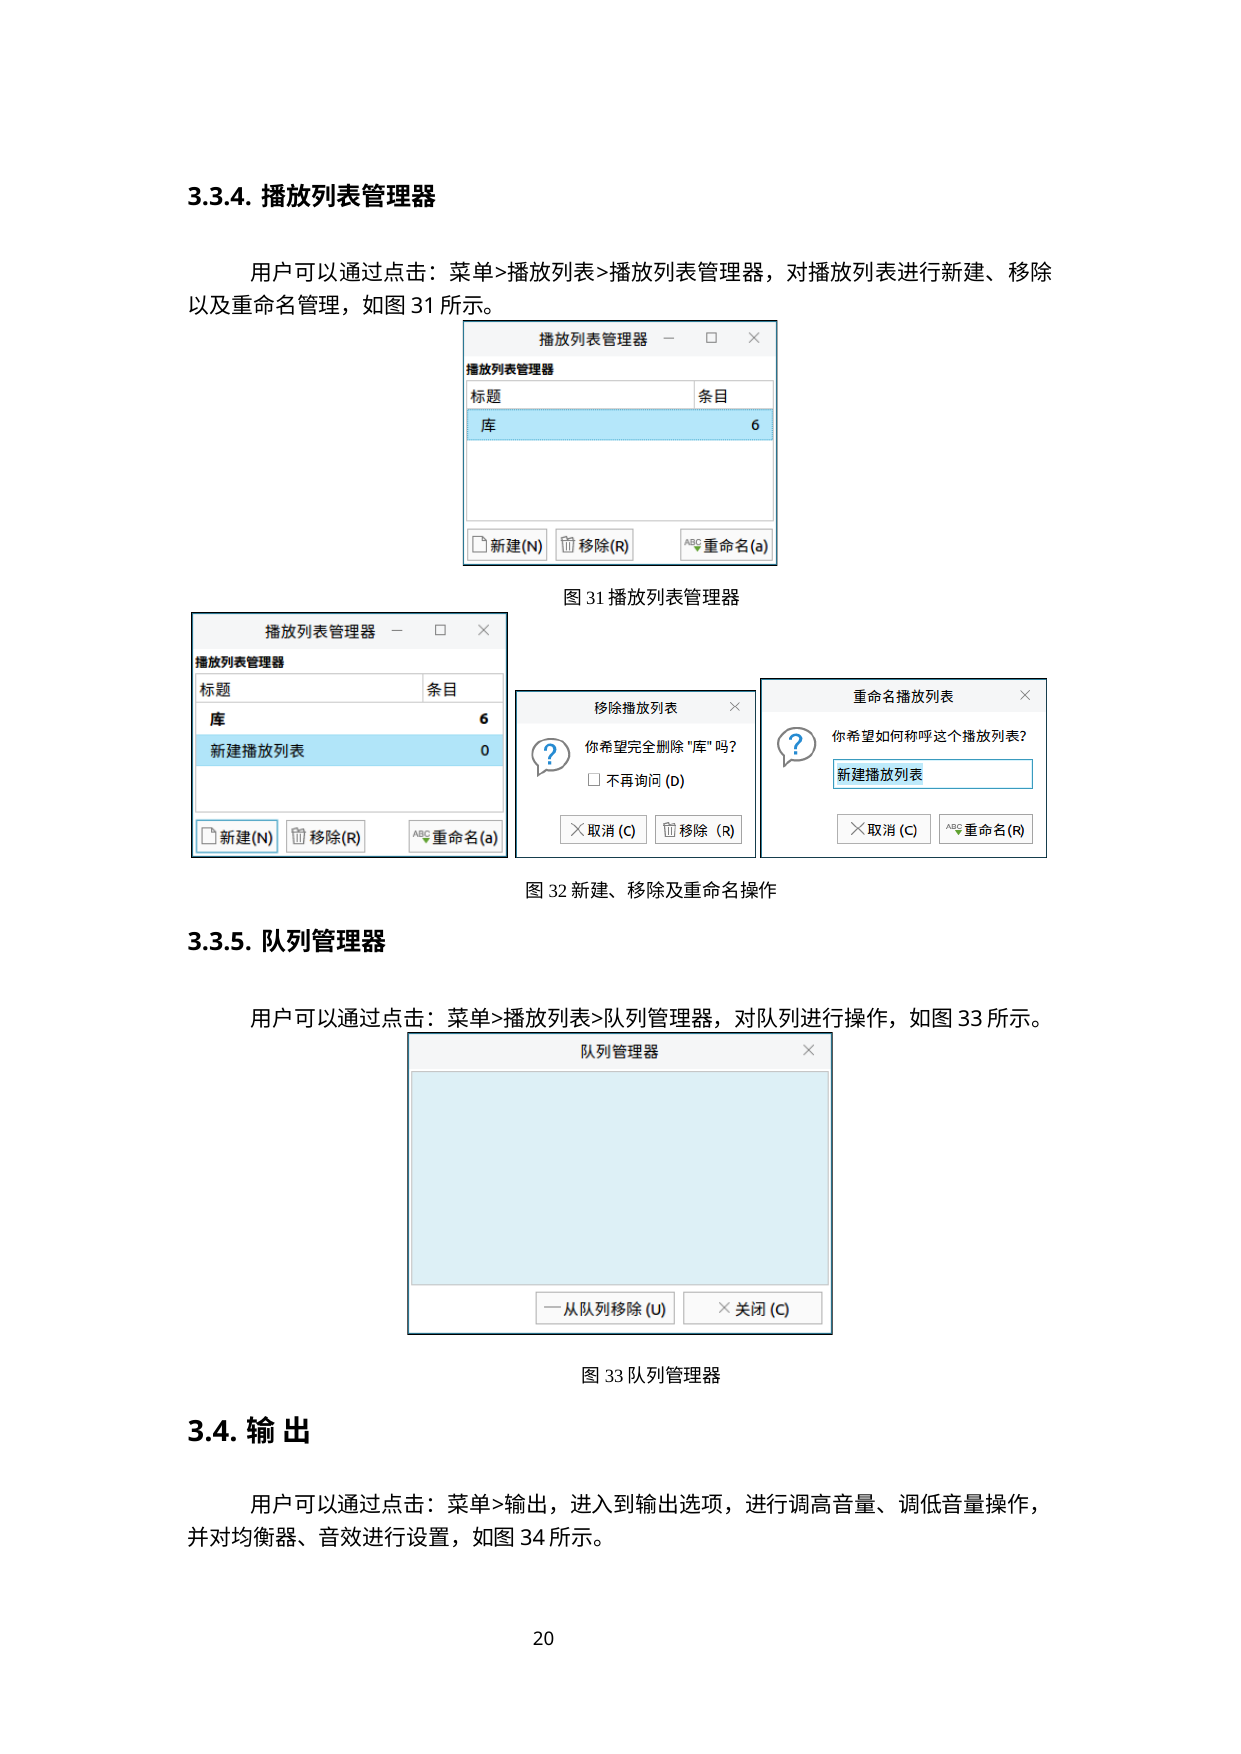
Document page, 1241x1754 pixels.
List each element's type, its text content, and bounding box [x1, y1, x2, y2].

picture [462, 320, 778, 566]
subtitle 播放列表管理器 [187, 162, 1053, 227]
picture [760, 678, 1047, 858]
text 用户可以通过点击：菜单>播放列表>队列管理器，对队列进行操作，如图33所示。 [187, 1000, 1053, 1033]
picture [191, 612, 508, 858]
text 图 33 队列管理器 [187, 1358, 1053, 1390]
text 用户可以通过点击：菜单>输出，进入到输出选项，进行调高音量、调低音量操作，并对均衡器、音效进行设置，如图34所示。 [187, 1487, 1053, 1552]
text 用户可以通过点击：菜单>播放列表>播放列表管理器，对播放列表进行新建、移除以及重命名管理，如图31所示。 [187, 255, 1053, 320]
picture [515, 690, 756, 858]
text 图 32 新建、移除及重命名操作 [187, 873, 1053, 905]
subtitle 队列管理器 [187, 907, 1053, 972]
subtitle 输 出 [187, 1397, 1053, 1462]
text 图 31 播放列表管理器 [187, 580, 1053, 613]
picture [407, 1032, 833, 1335]
